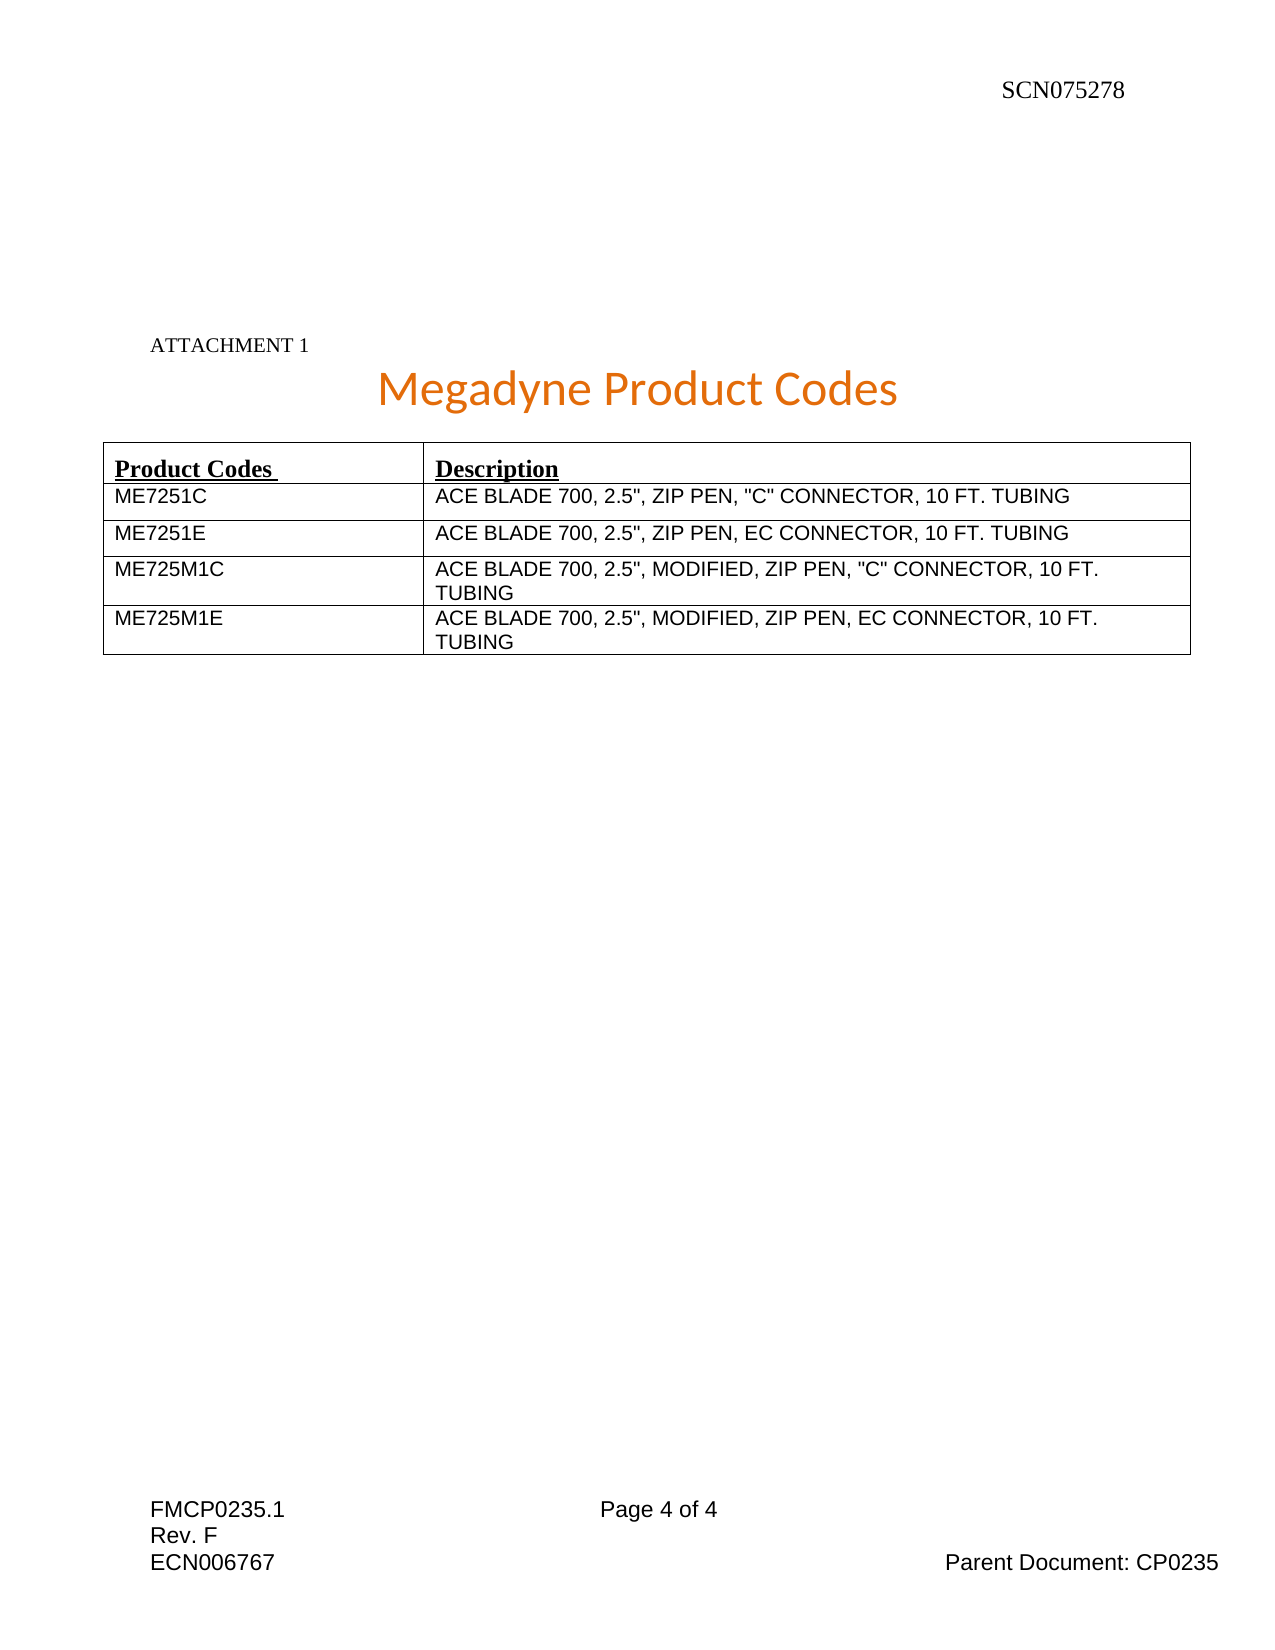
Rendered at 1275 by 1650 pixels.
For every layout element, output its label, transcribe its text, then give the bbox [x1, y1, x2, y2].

table_cell ME7251E [104, 521, 423, 556]
table_cell ME7251C [104, 484, 423, 519]
text Megadyne Product Codes [150, 357, 1125, 418]
table_cell ACE BLADE 700, 2.5", ZIP PEN, EC CONNECTOR, 10 FT. TUBING [424, 521, 1190, 556]
table_header Product Codes [104, 443, 423, 483]
table_cell ACE BLADE 700, 2.5", MODIFIED, ZIP PEN, EC CONNECTOR, 10 FT. TUBING [424, 606, 1190, 654]
table_header Description [424, 443, 1190, 483]
table_cell ME725M1C [104, 557, 423, 605]
table_cell ME725M1E [104, 606, 423, 654]
table_cell ACE BLADE 700, 2.5", ZIP PEN, "C" CONNECTOR, 10 FT. TUBING [424, 484, 1190, 519]
text ATTACHMENT 1 [150, 333, 1125, 357]
table_cell ACE BLADE 700, 2.5", MODIFIED, ZIP PEN, "C" CONNECTOR, 10 FT. TUBING [424, 557, 1190, 605]
